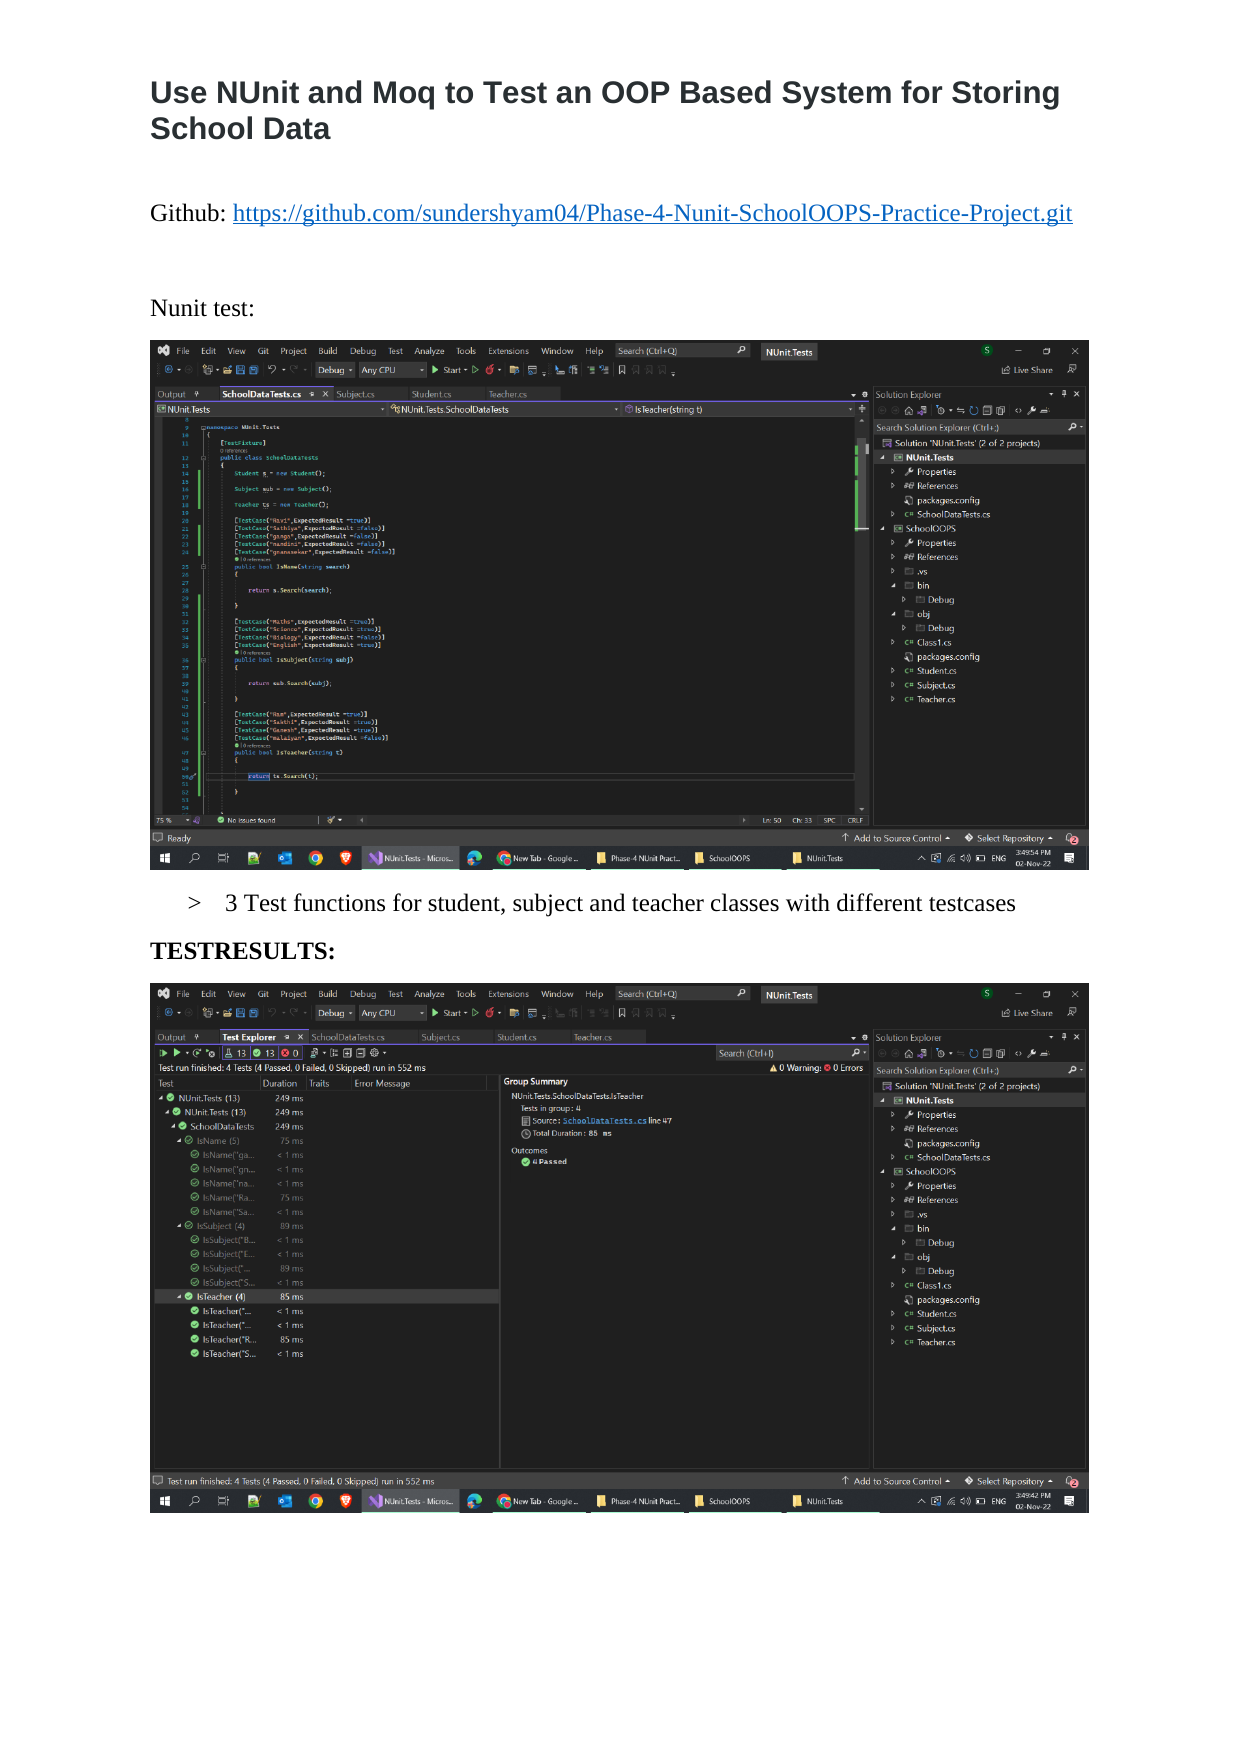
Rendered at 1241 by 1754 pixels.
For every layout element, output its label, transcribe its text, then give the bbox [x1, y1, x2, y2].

text Github: https://github.com/sundershyam04/Phase-4-Nunit-SchoolOOPS-Practice-Project.git [150, 198, 1090, 226]
picture [150, 983, 1089, 1513]
list 3 Test functions for student, subject and teacher classes with different testcases [187, 888, 1090, 917]
text Nunit test: [150, 293, 1090, 322]
picture [150, 340, 1089, 870]
text TESTRESULTS: [150, 936, 1090, 965]
